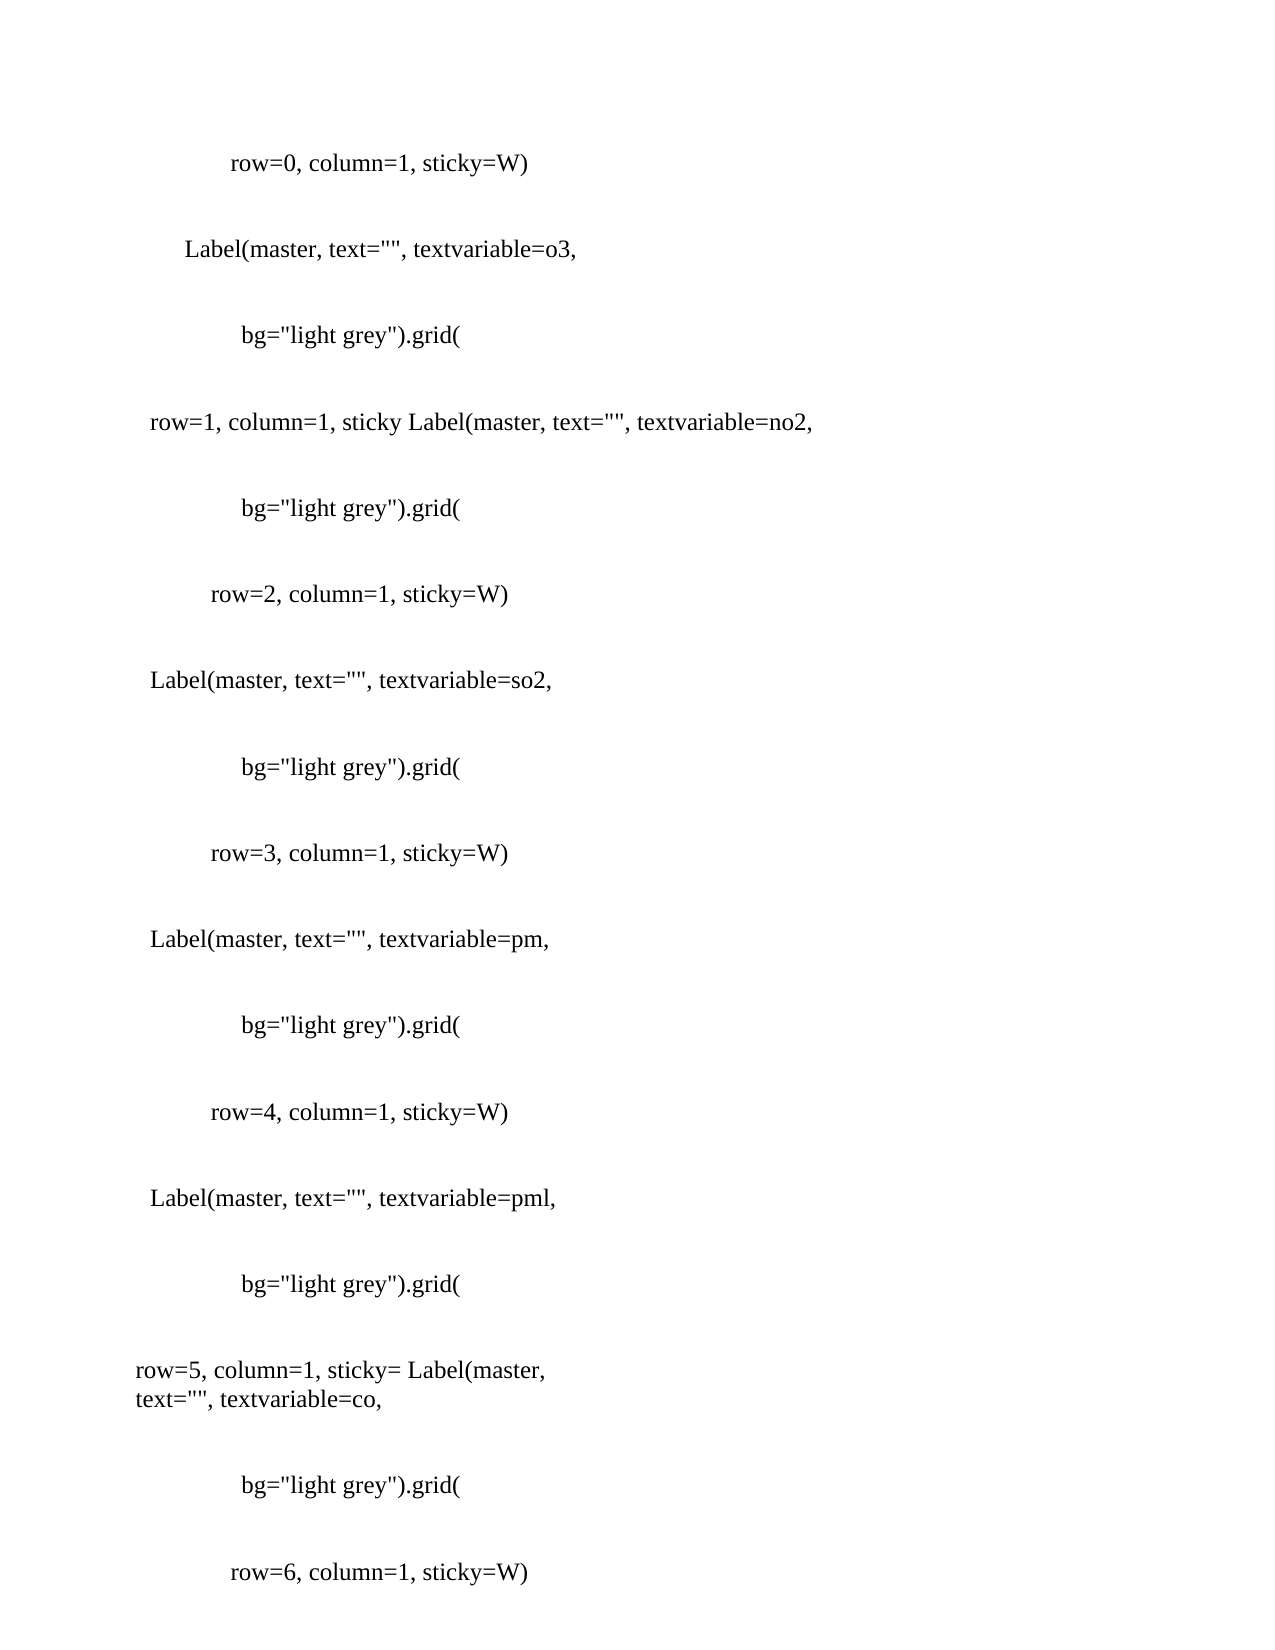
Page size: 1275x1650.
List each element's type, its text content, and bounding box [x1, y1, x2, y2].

text Label(master, text="", textvariable=pml, [150, 1183, 1135, 1212]
text bg="light grey").grid( [241, 320, 1135, 349]
text bg="light grey").grid( [241, 1010, 1135, 1039]
text row=2, column=1, sticky=W) [211, 579, 1135, 608]
text row=5, column=1, sticky= Label(master, text="", textvariable=co, [135, 1355, 612, 1413]
text row=3, column=1, sticky=W) [211, 838, 1135, 867]
text Label(master, text="", textvariable=o3, [149, 234, 612, 263]
text bg="light grey").grid( [241, 1470, 1135, 1499]
text bg="light grey").grid( [241, 1269, 1135, 1298]
text row=1, column=1, sticky Label(master, text="", textvariable=no2, [150, 407, 1135, 435]
text bg="light grey").grid( [241, 752, 1135, 780]
text Label(master, text="", textvariable=pm, [150, 924, 1135, 953]
text row=0, column=1, sticky=W) [147, 148, 612, 177]
text Label(master, text="", textvariable=so2, [150, 665, 1135, 694]
text row=4, column=1, sticky=W) [211, 1097, 1135, 1125]
text row=6, column=1, sticky=W) [147, 1557, 612, 1585]
text bg="light grey").grid( [241, 493, 1135, 522]
